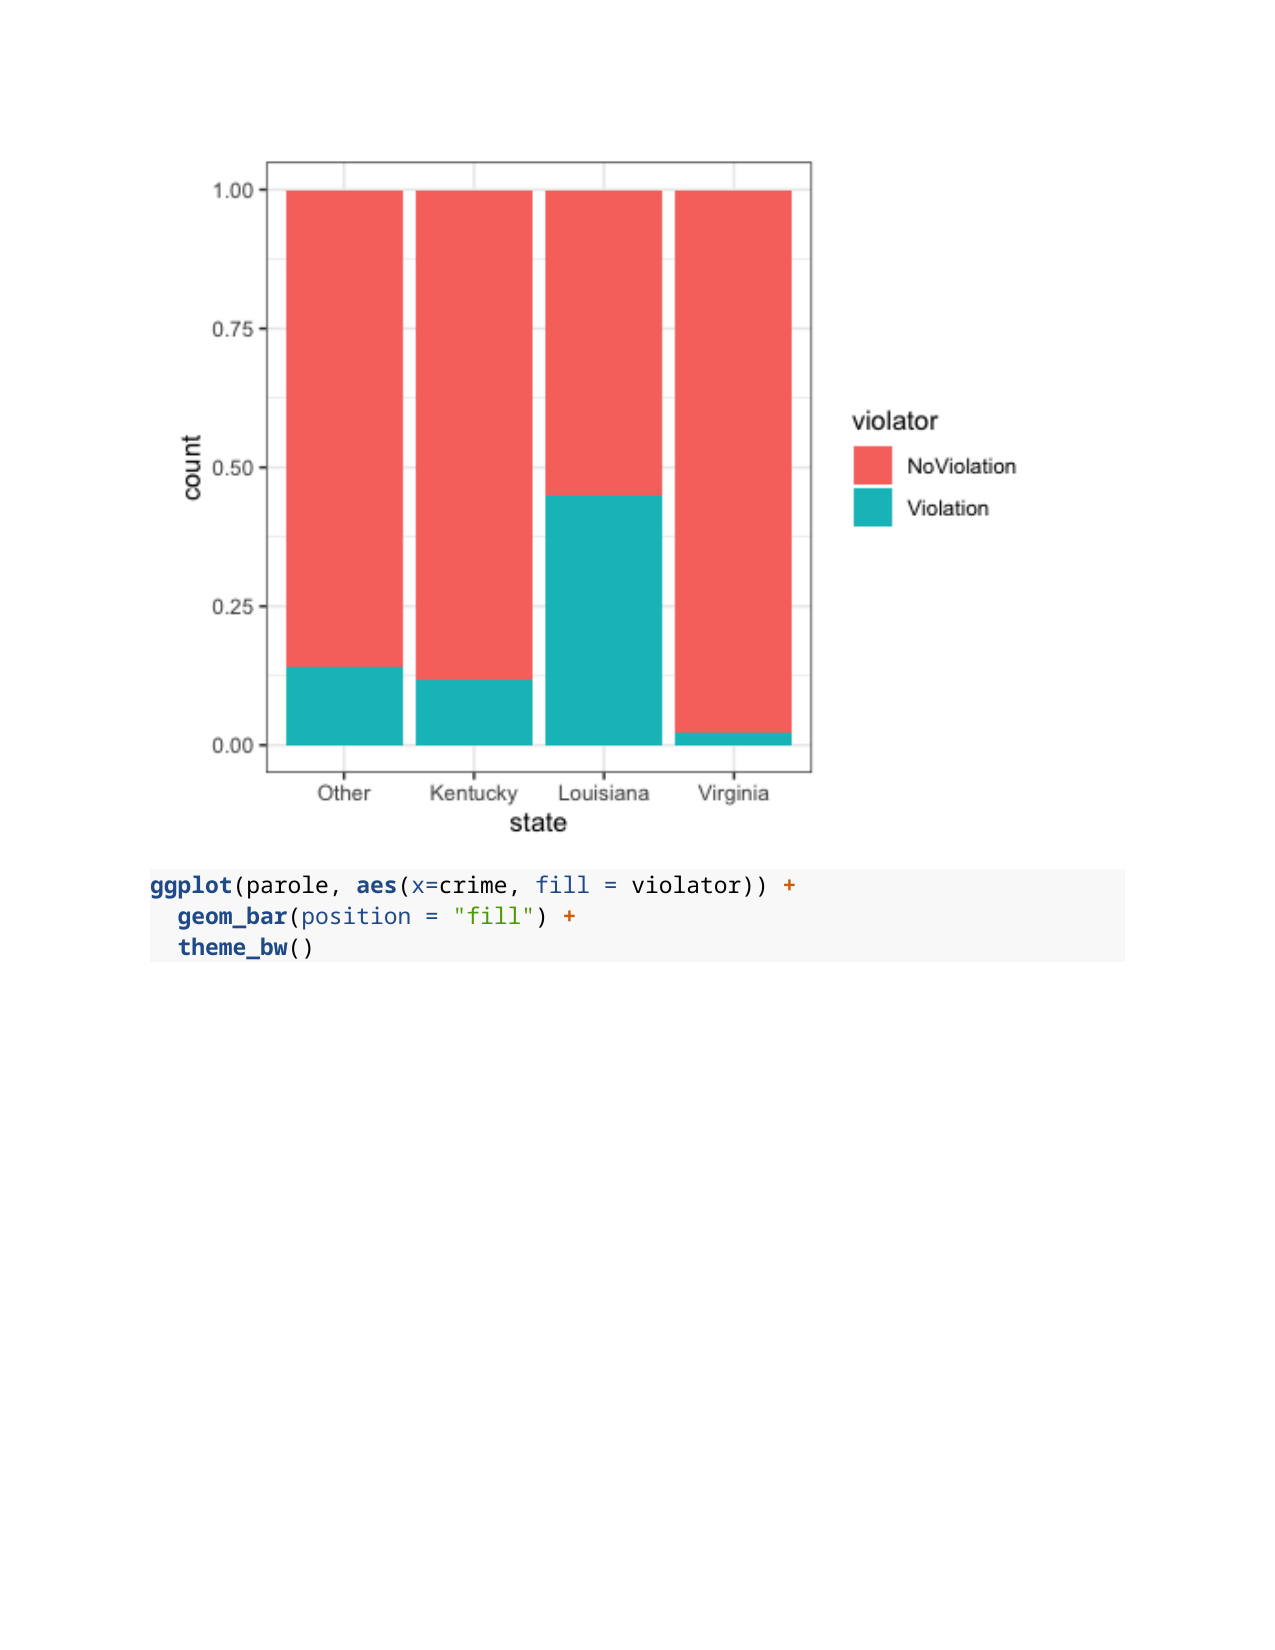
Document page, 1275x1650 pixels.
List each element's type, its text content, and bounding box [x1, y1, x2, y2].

text ggplot(parole, aes(x=crime, fill = violator)) + geom_bar(position = "fill") + theme_bw() [315, 869, 1125, 962]
picture [168, 150, 1044, 850]
